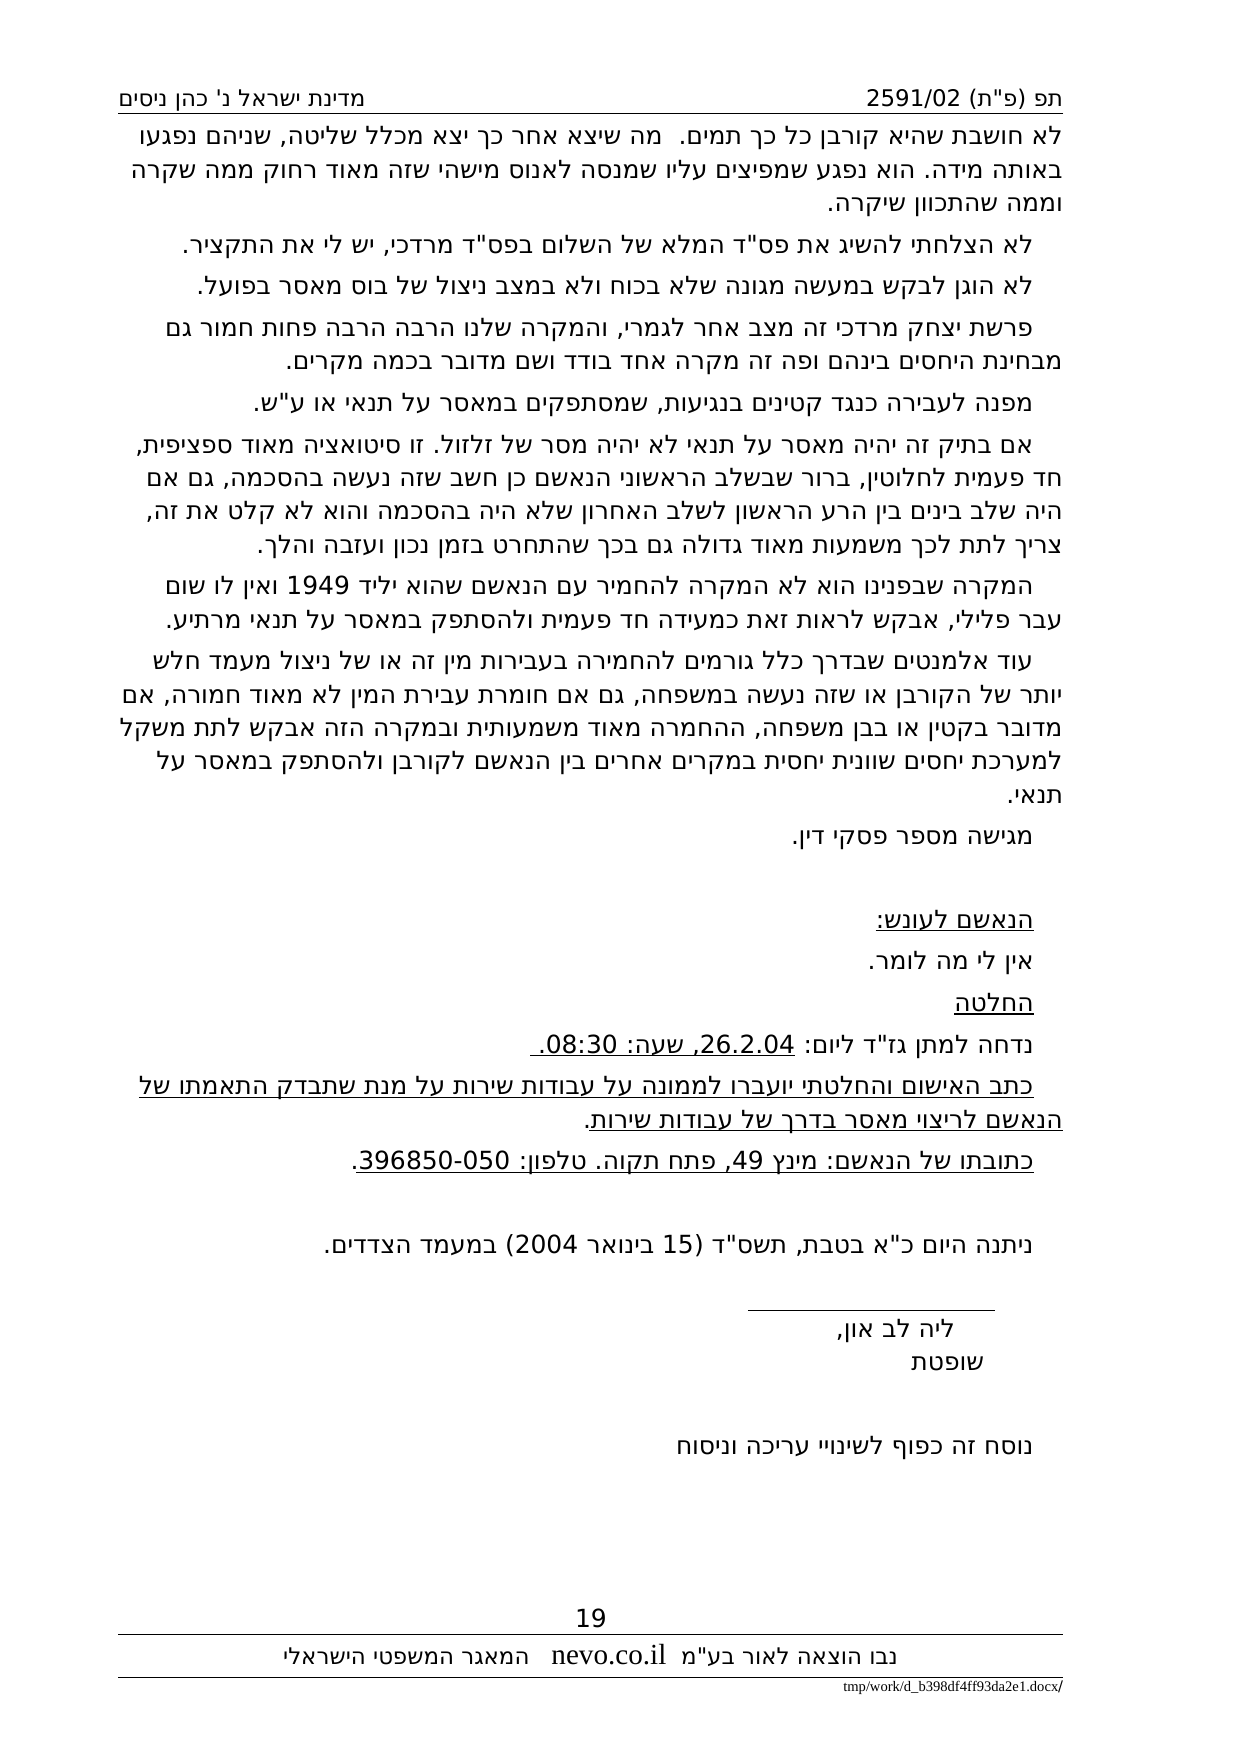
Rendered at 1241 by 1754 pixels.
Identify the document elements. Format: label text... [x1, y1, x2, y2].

text עוד אלמנטים שבדרך כלל גורמים להחמירה בעבירות מין זה או של ניצול מעמד חלש יותר של הקורבן או שזה נעשה במשפחה, גם אם חומרת עבירת המין לא מאוד חמורה, אם מדובר בקטין או בבן משפחה, ההחמרה מאוד משמעותית ובמקרה הזה אבקש לתת משקל למערכת יחסים שוונית יחסית במקרים אחרים בין הנאשם לקורבן ולהסתפק במאסר על תנאי. [118, 643, 1063, 810]
table_header ליה לב און, שופטת [748, 1311, 995, 1386]
text אין לי מה לומר. [118, 943, 1063, 976]
text ניתנה היום כ"א בטבת, תשס"ד (15 בינואר 2004) במעמד הצדדים.ו [118, 1226, 1063, 1260]
text כתב האישום והחלטתי יועברו לממונה על עבודות שירות על מנת שתבדק התאמתו של הנאשם לריצוי מאסר בדרך של עבודות שירות.נ [118, 1068, 1063, 1135]
text הנאשם לעונש: [118, 901, 1063, 935]
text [118, 118, 1063, 218]
text לא הוגן לבקש במעשה מגונה שלא בכוח ולא במצב ניצול של בוס מאסר בפועל. [118, 268, 1063, 301]
text פרשת יצחק מרדכי זה מצב אחר לגמרי, והמקרה שלנו הרבה הרבה פחות חמור גם מבחינת היחסים בינהם ופה זה מקרה אחד בודד ושם מדובר בכמה מקרים. [118, 310, 1063, 376]
text אם בתיק זה יהיה מאסר על תנאי לא יהיה מסר של זלזול. זו סיטואציה מאוד ספציפית, חד פעמית לחלוטין, ברור שבשלב הראשוני הנאשם כן חשב שזה נעשה בהסכמה, גם אם היה שלב בינים בין הרע הראשון לשלב האחרון שלא היה בהסכמה והוא לא קלט את זה, צריך לתת לכך משמעות מאוד גדולה גם בכך שהתחרט בזמן נכון ועזבה והלך. [118, 426, 1063, 560]
text נדחה למתן גז"ד ליום: 26.2.04, שעה: 08:30. [118, 1026, 1063, 1060]
text נוסח זה כפוף לשינויי עריכה וניסוח [118, 1427, 1063, 1461]
text מפנה לעבירה כנגד קטינים בנגיעות, שמסתפקים במאסר על תנאי או ע"ש. [118, 385, 1063, 418]
text החלטה [118, 985, 1063, 1018]
text לא הצלחתי להשיג את פס"ד המלא של השלום בפס"ד מרדכי, יש לי את התקציר. [118, 226, 1063, 260]
text מגישה מספר פסקי דין. [118, 818, 1063, 851]
text כתובתו של הנאשם: מינץ 49, פתח תקוה. טלפון: 396850-050.ב [118, 1143, 1063, 1176]
text המקרה שבפנינו הוא לא המקרה להחמיר עם הנאשם שהוא יליד 1949 ואין לו שום עבר פלילי, אבקש לראות זאת כמעידה חד פעמית ולהסתפק במאסר על תנאי מרתיע. [118, 568, 1063, 635]
